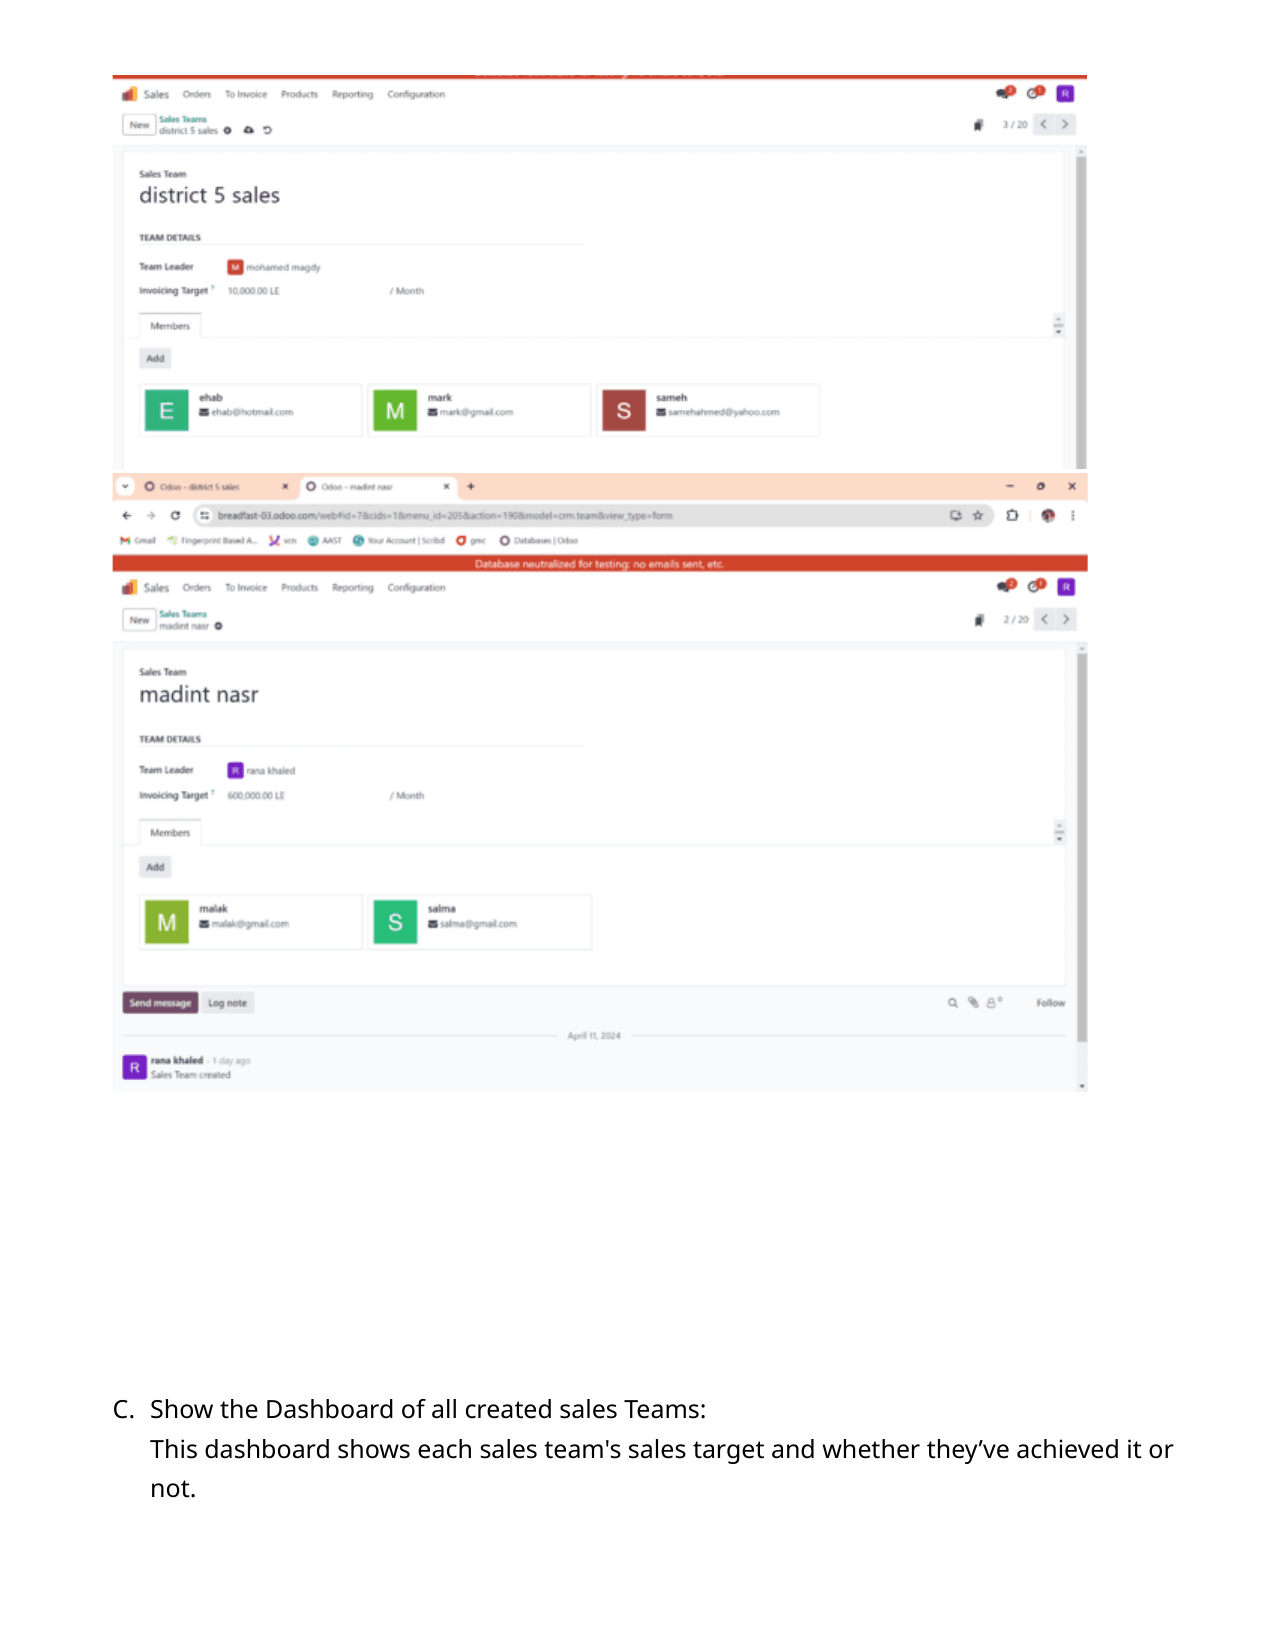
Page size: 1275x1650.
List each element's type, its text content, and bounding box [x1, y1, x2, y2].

picture [112, 75, 1087, 469]
list Show the Dashboard of all created sales Teams: [112, 1392, 1200, 1426]
picture [112, 473, 1088, 1092]
list This dashboard shows each sales team's sales target and whether they’ve achieved it or not. [150, 1431, 1200, 1504]
